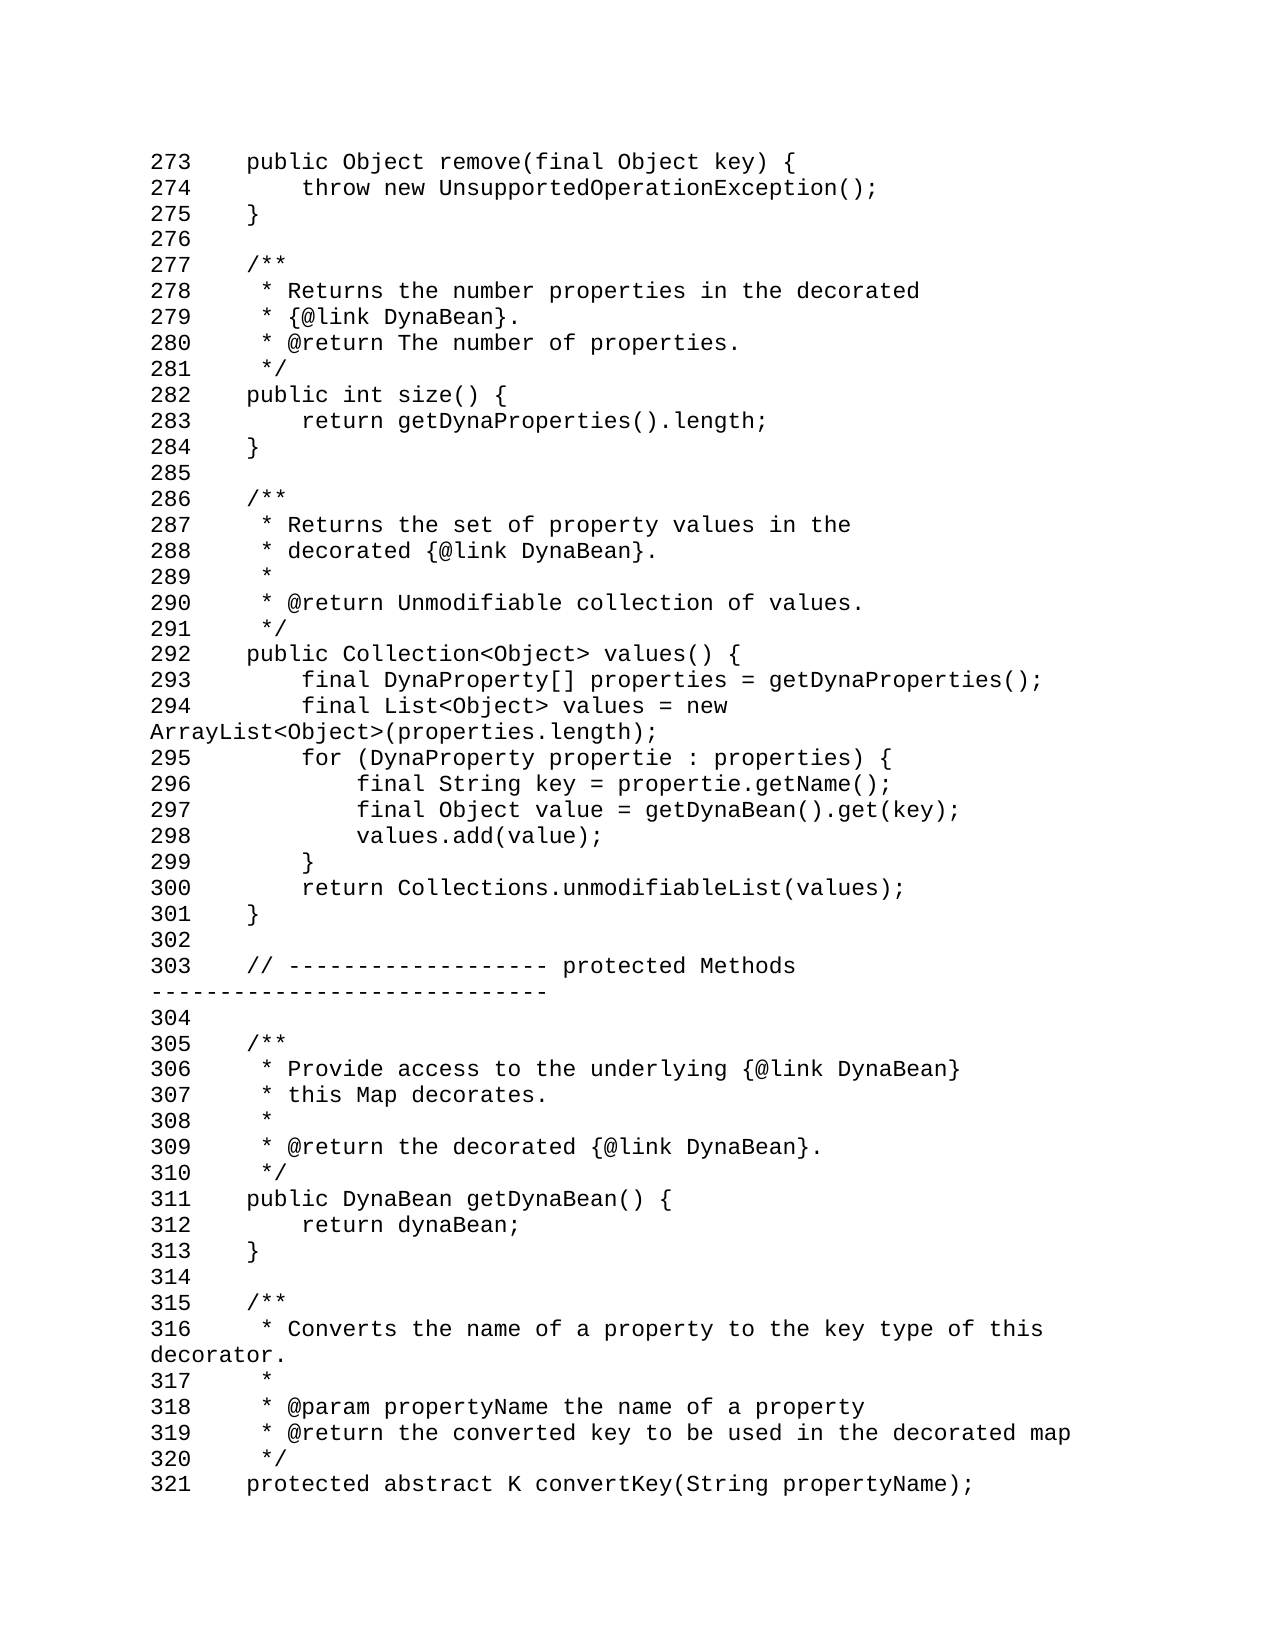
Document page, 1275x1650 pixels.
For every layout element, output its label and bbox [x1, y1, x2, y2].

text [150, 150, 1125, 1499]
